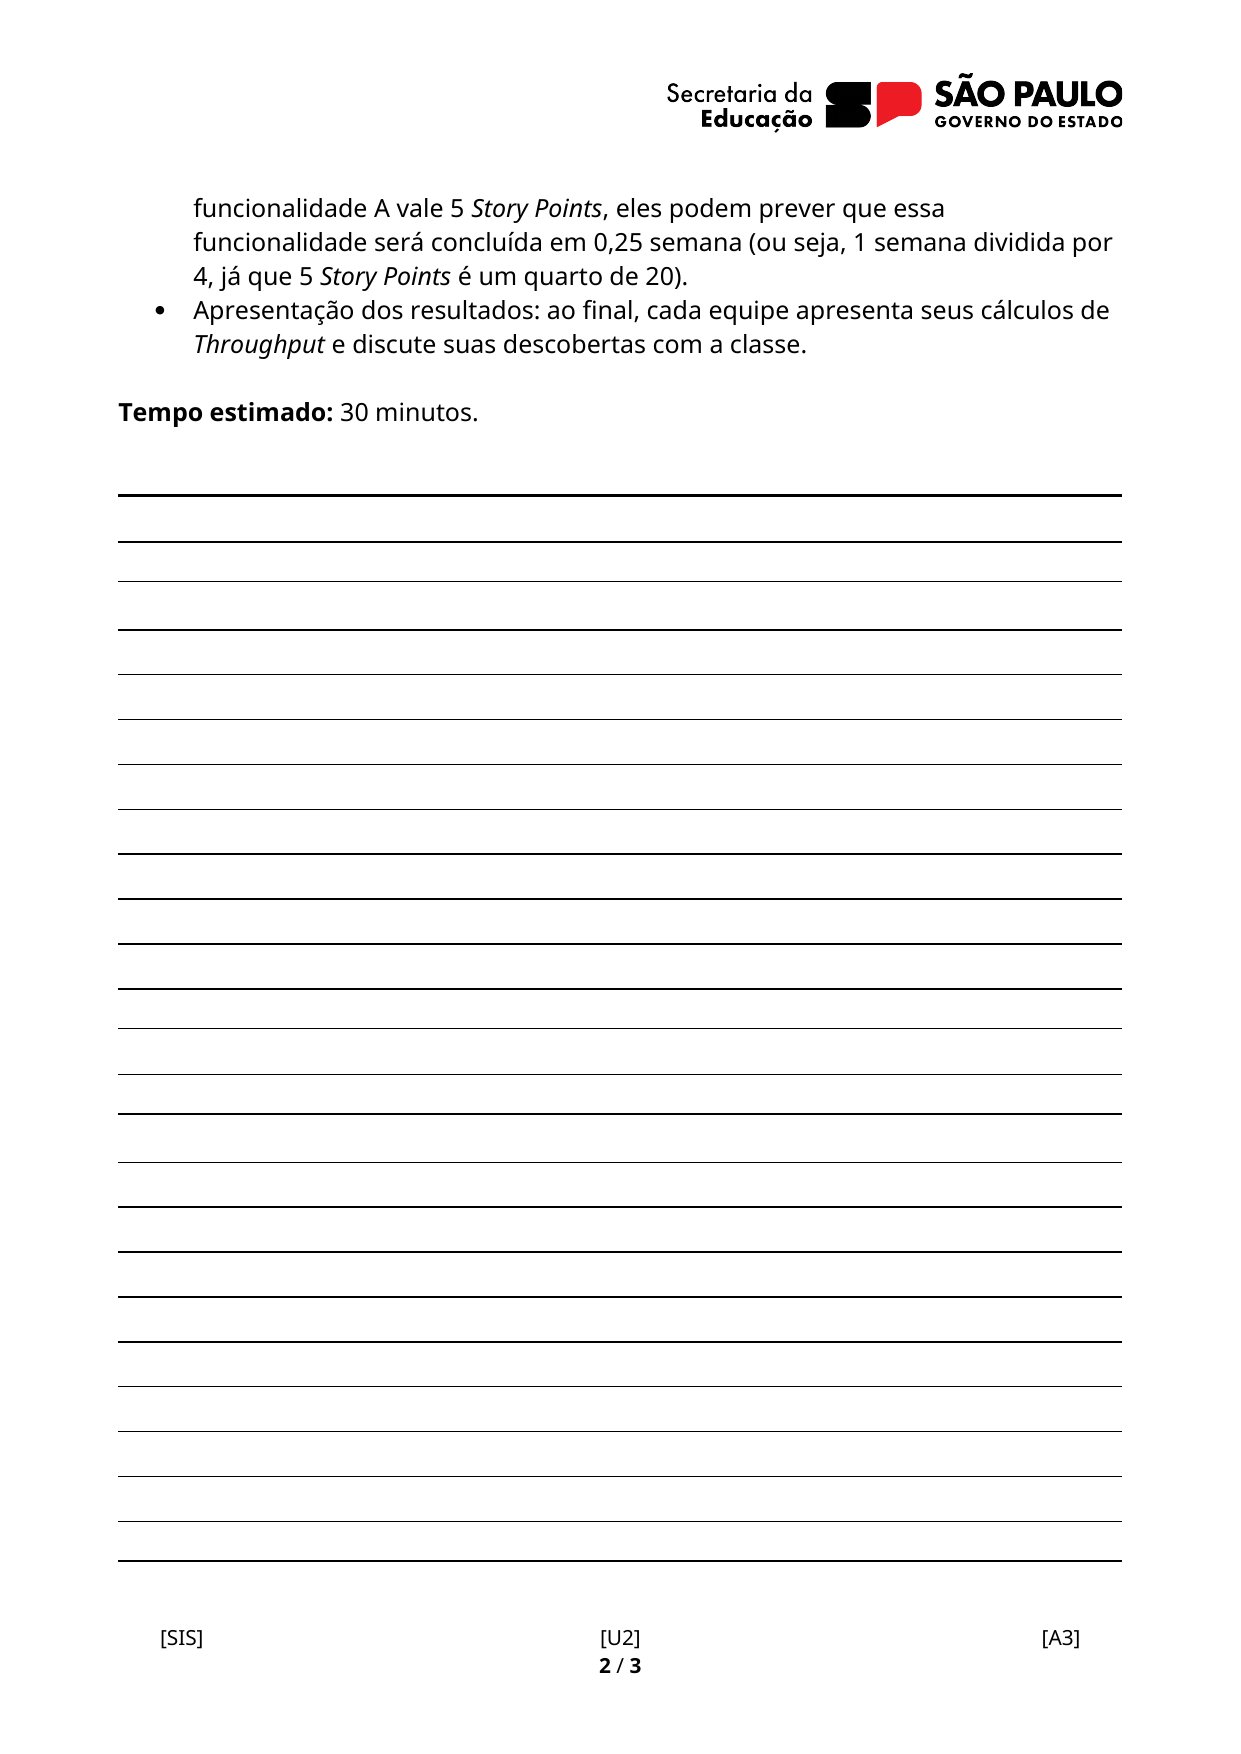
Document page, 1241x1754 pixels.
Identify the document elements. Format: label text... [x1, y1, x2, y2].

text Tempo estimado: 30 minutos. [118, 395, 1122, 458]
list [156, 190, 1122, 293]
list Apresentação dos resultados: ao final, cada equipe apresenta seus cálculos de Throughput e discute suas descobertas com a classe. [156, 293, 1122, 361]
picture [667, 73, 1123, 133]
